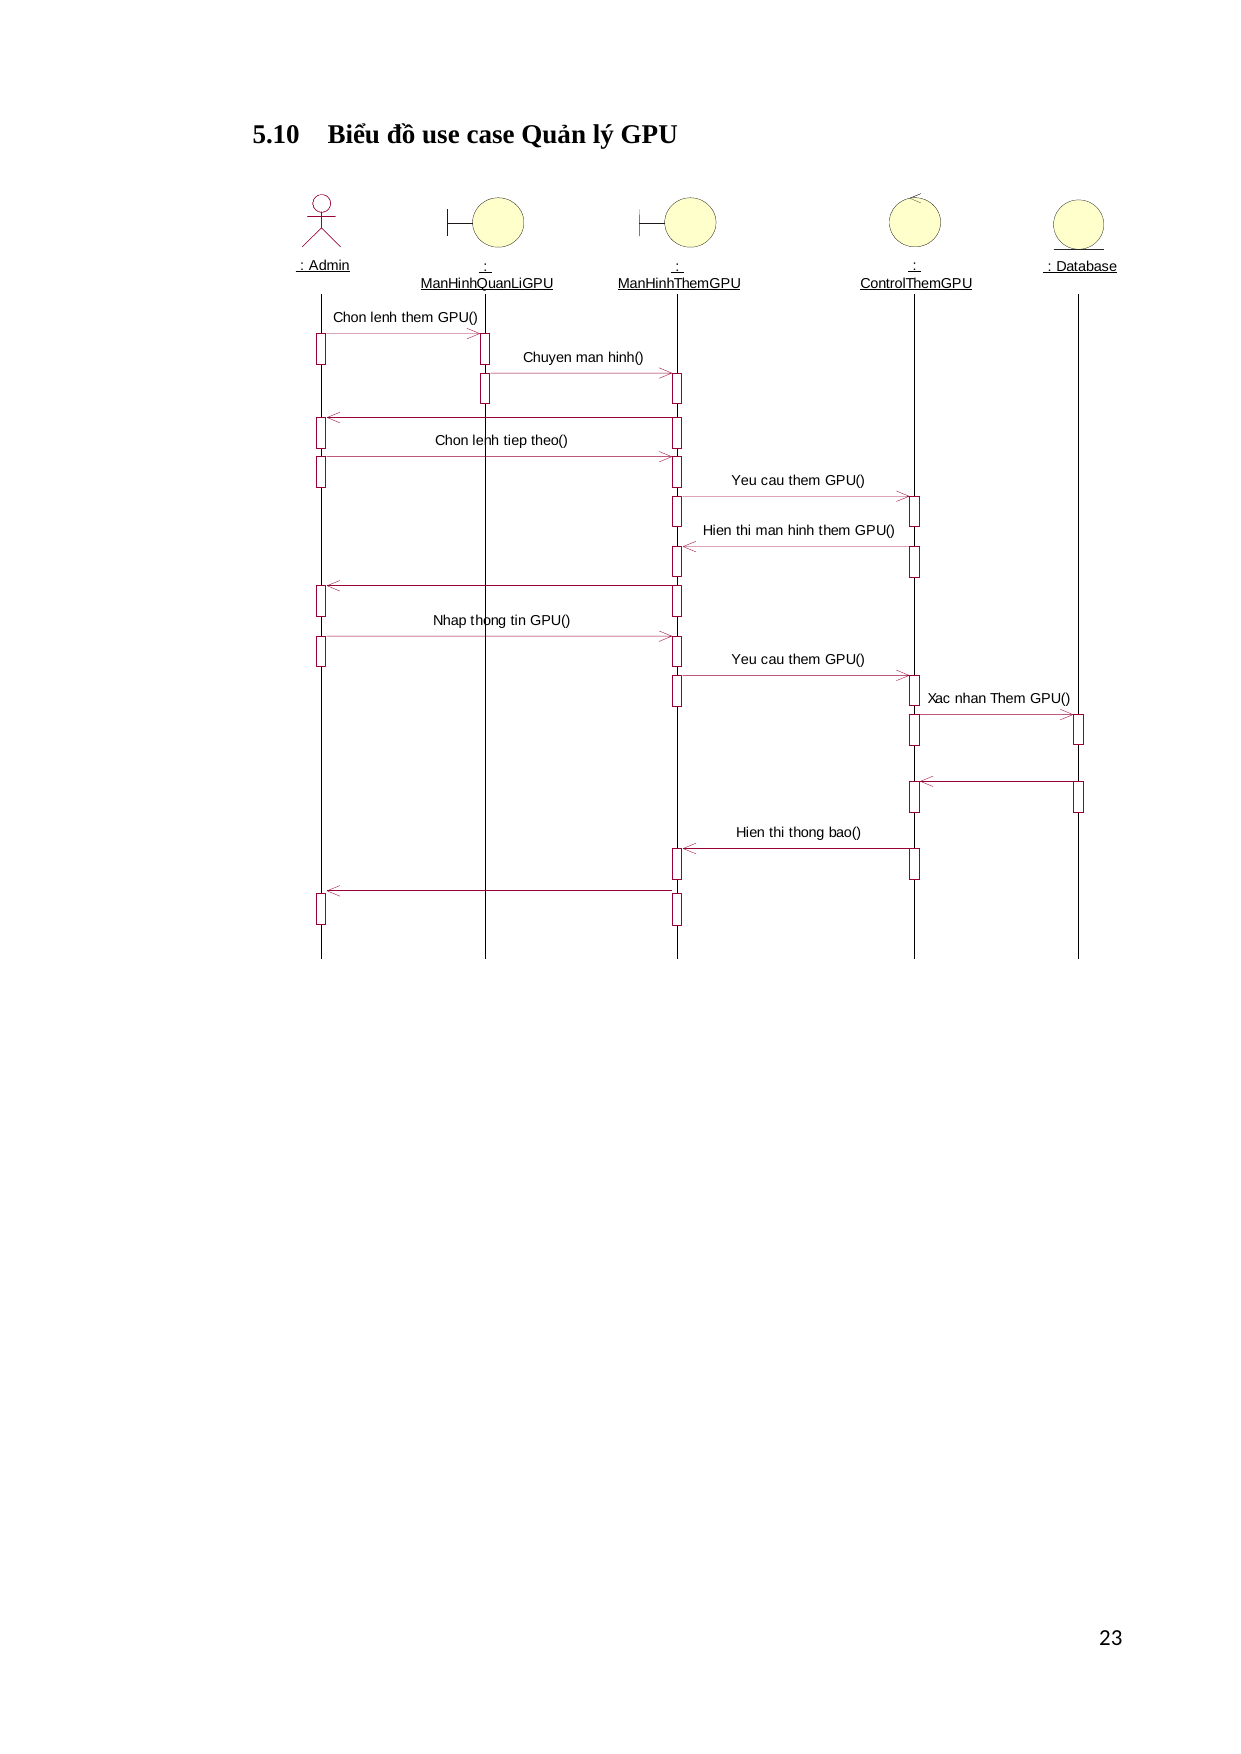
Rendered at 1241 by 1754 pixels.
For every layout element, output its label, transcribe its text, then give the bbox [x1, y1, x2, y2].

subtitle Biểu đồ use case Quản lý GPU [252, 118, 1122, 149]
